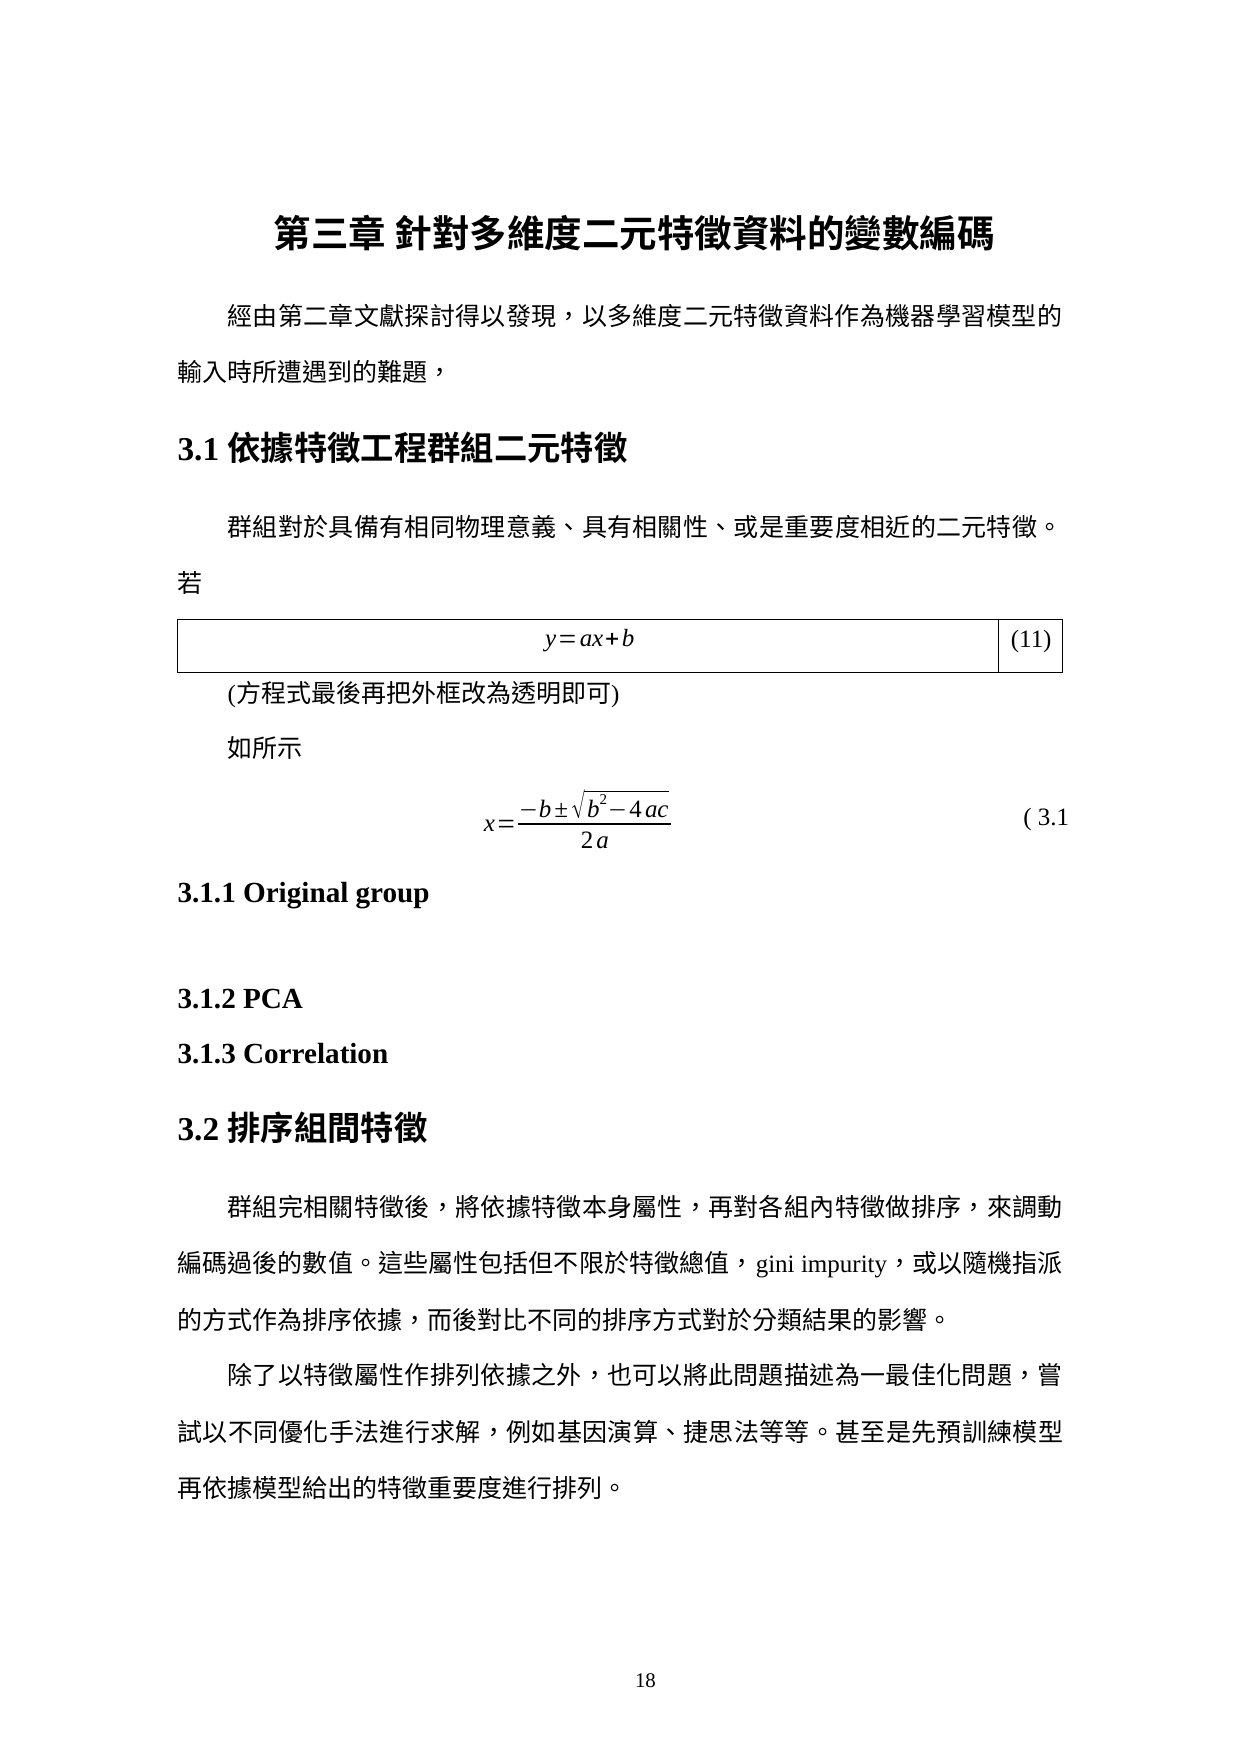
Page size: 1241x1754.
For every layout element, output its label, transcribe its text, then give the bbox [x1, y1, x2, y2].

table_header (11) [999, 620, 1062, 672]
subtitle Correlation [177, 1034, 1063, 1071]
subtitle 依據特徵工程群組二元特徵 [177, 408, 1063, 483]
text (方程式最後再把外框改為透明即可) [177, 673, 1063, 710]
text 除了以特徵屬性作排列依據之外，也可以將此問題描述為一最佳化問題，嘗試以不同優化手法進行求解，例如基因演算、捷思法等等。甚至是先預訓練模型，再依據模型給出的特徵重要度進行排列。 [177, 1355, 1063, 1505]
text 如所示 [177, 728, 1063, 766]
text 群組完相關特徵後，將依據特徵本身屬性，再對各組內特徵做排序，來調動編碼過後的數值。這些屬性包括但不限於特徵總值，gini impurity，或以隨機指派的方式作為排序依據，而後對比不同的排序方式對於分類結果的影響。 [177, 1187, 1063, 1337]
subtitle 第三章 針對多維度二元特徵資料的變數編碼 [177, 194, 1063, 269]
subtitle 排序組間特徵 [177, 1088, 1063, 1163]
text 群組對於具備有相同物理意義、具有相關性、或是重要度相近的二元特徵。若 [177, 507, 1063, 601]
text 經由第二章文獻探討得以發現，以多維度二元特徵資料作為機器學習模型的輸入時所遭遇到的難題， [177, 296, 1063, 390]
table_header [178, 620, 998, 672]
subtitle PCA [177, 979, 1063, 1017]
subtitle Original group [177, 873, 1063, 911]
